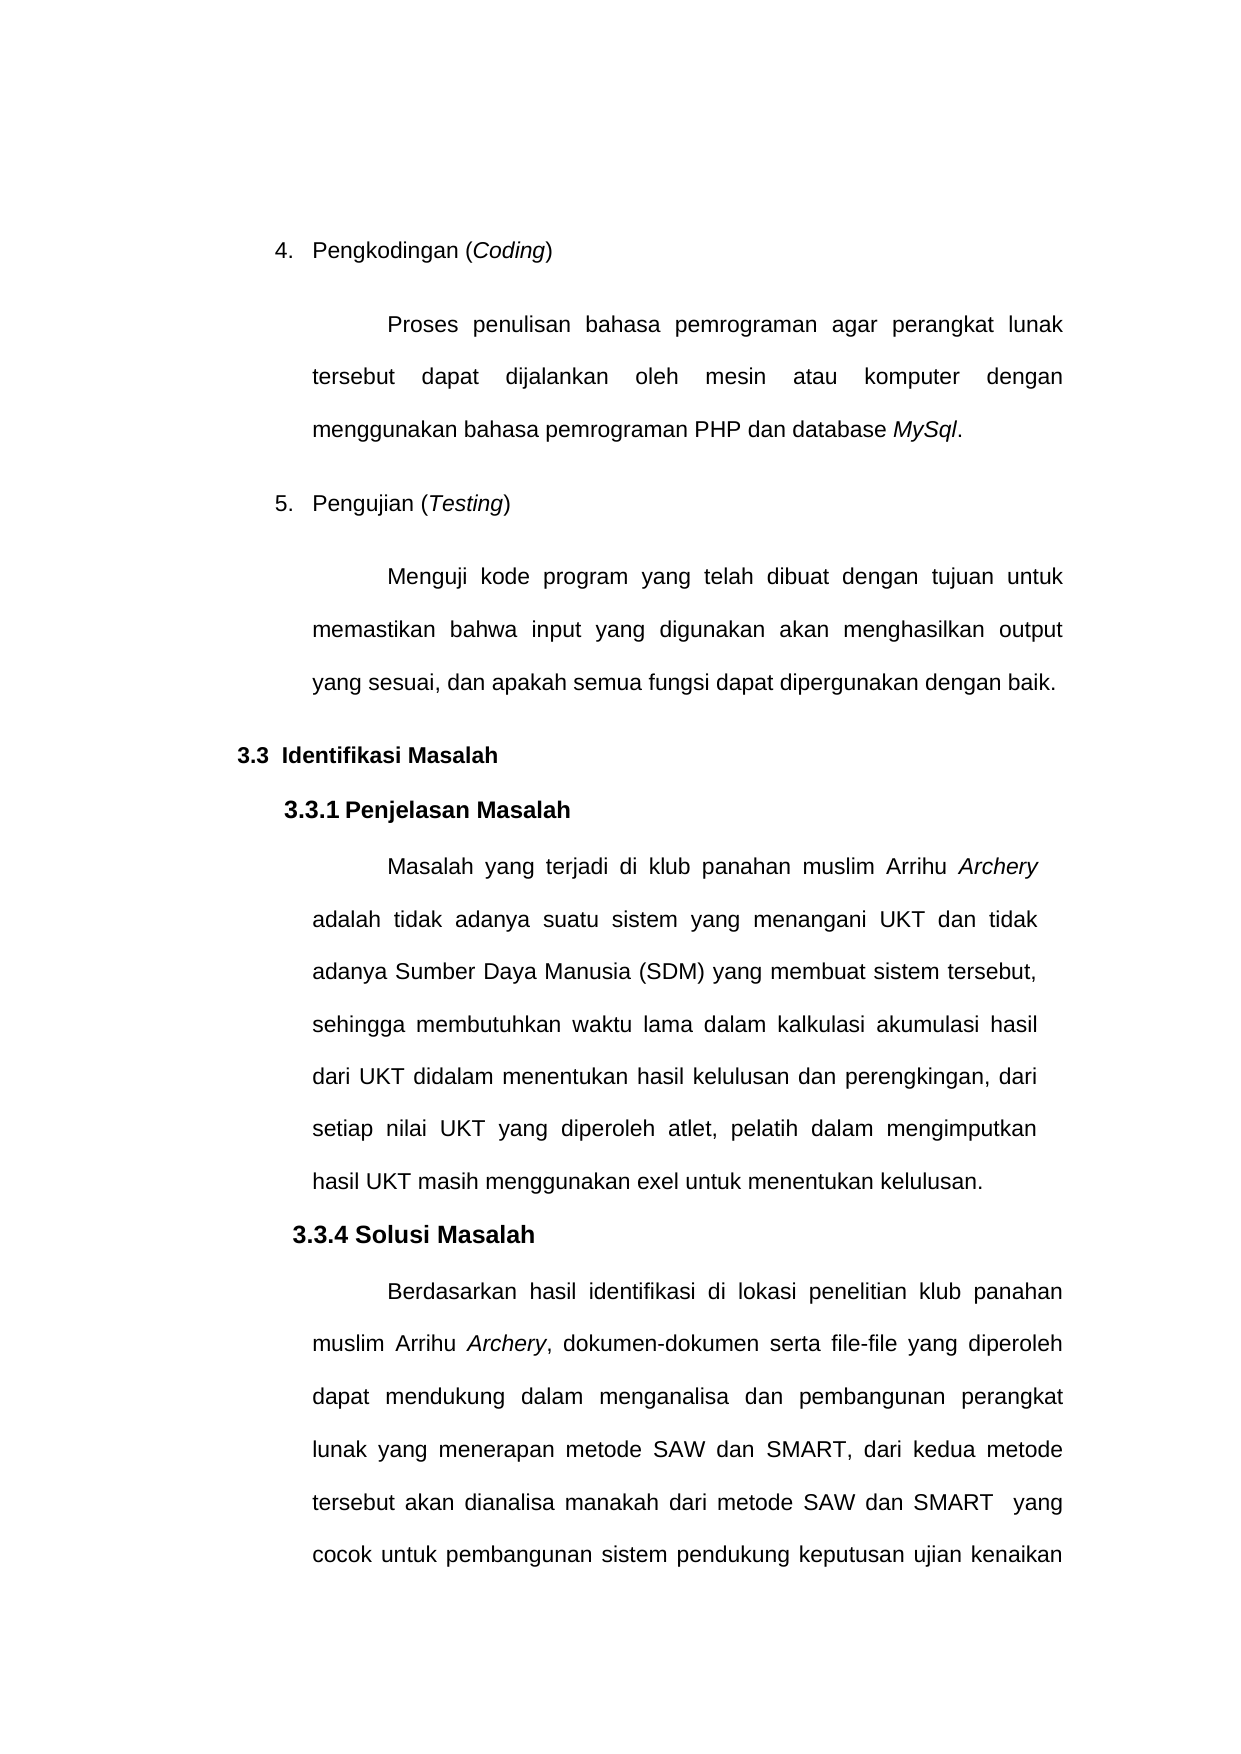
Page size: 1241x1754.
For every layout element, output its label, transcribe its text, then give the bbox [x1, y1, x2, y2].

list Pengujian (Testing) [274, 489, 1063, 516]
text 3.3.1 Penjelasan Masalah [237, 795, 1063, 823]
list Menguji kode program yang telah dibuat dengan tujuan untuk memastikan bahwa input yang digunakan akan menghasilkan output yang sesuai, dan apakah semua fungsi dapat dipergunakan dengan baik. [312, 563, 1063, 695]
list Proses penulisan bahasa pemrograman agar perangkat lunak tersebut dapat dijalankan oleh mesin atau komputer dengan menggunakan bahasa pemrograman PHP dan database MySql. [312, 311, 1063, 442]
text 3.3 Identifikasi Masalah [237, 742, 1063, 768]
text Masalah yang terjadi di klub panahan muslim Arrihu Archery adalah tidak adanya suatu sistem yang menangani UKT dan tidak adanya Sumber Daya Manusia (SDM) yang membuat sistem tersebut, sehingga membutuhkan waktu lama dalam kalkulasi akumulasi hasil dari UKT didalam menentukan hasil kelulusan dan perengkingan, dari setiap nilai UKT yang diperoleh atlet, pelatih dalam mengimputkan hasil UKT masih menggunakan exel untuk menentukan kelulusan. [312, 853, 1038, 1194]
text 3.3.4 Solusi Masalah [237, 1220, 1063, 1249]
list Pengkodingan (Coding) [274, 237, 1063, 263]
